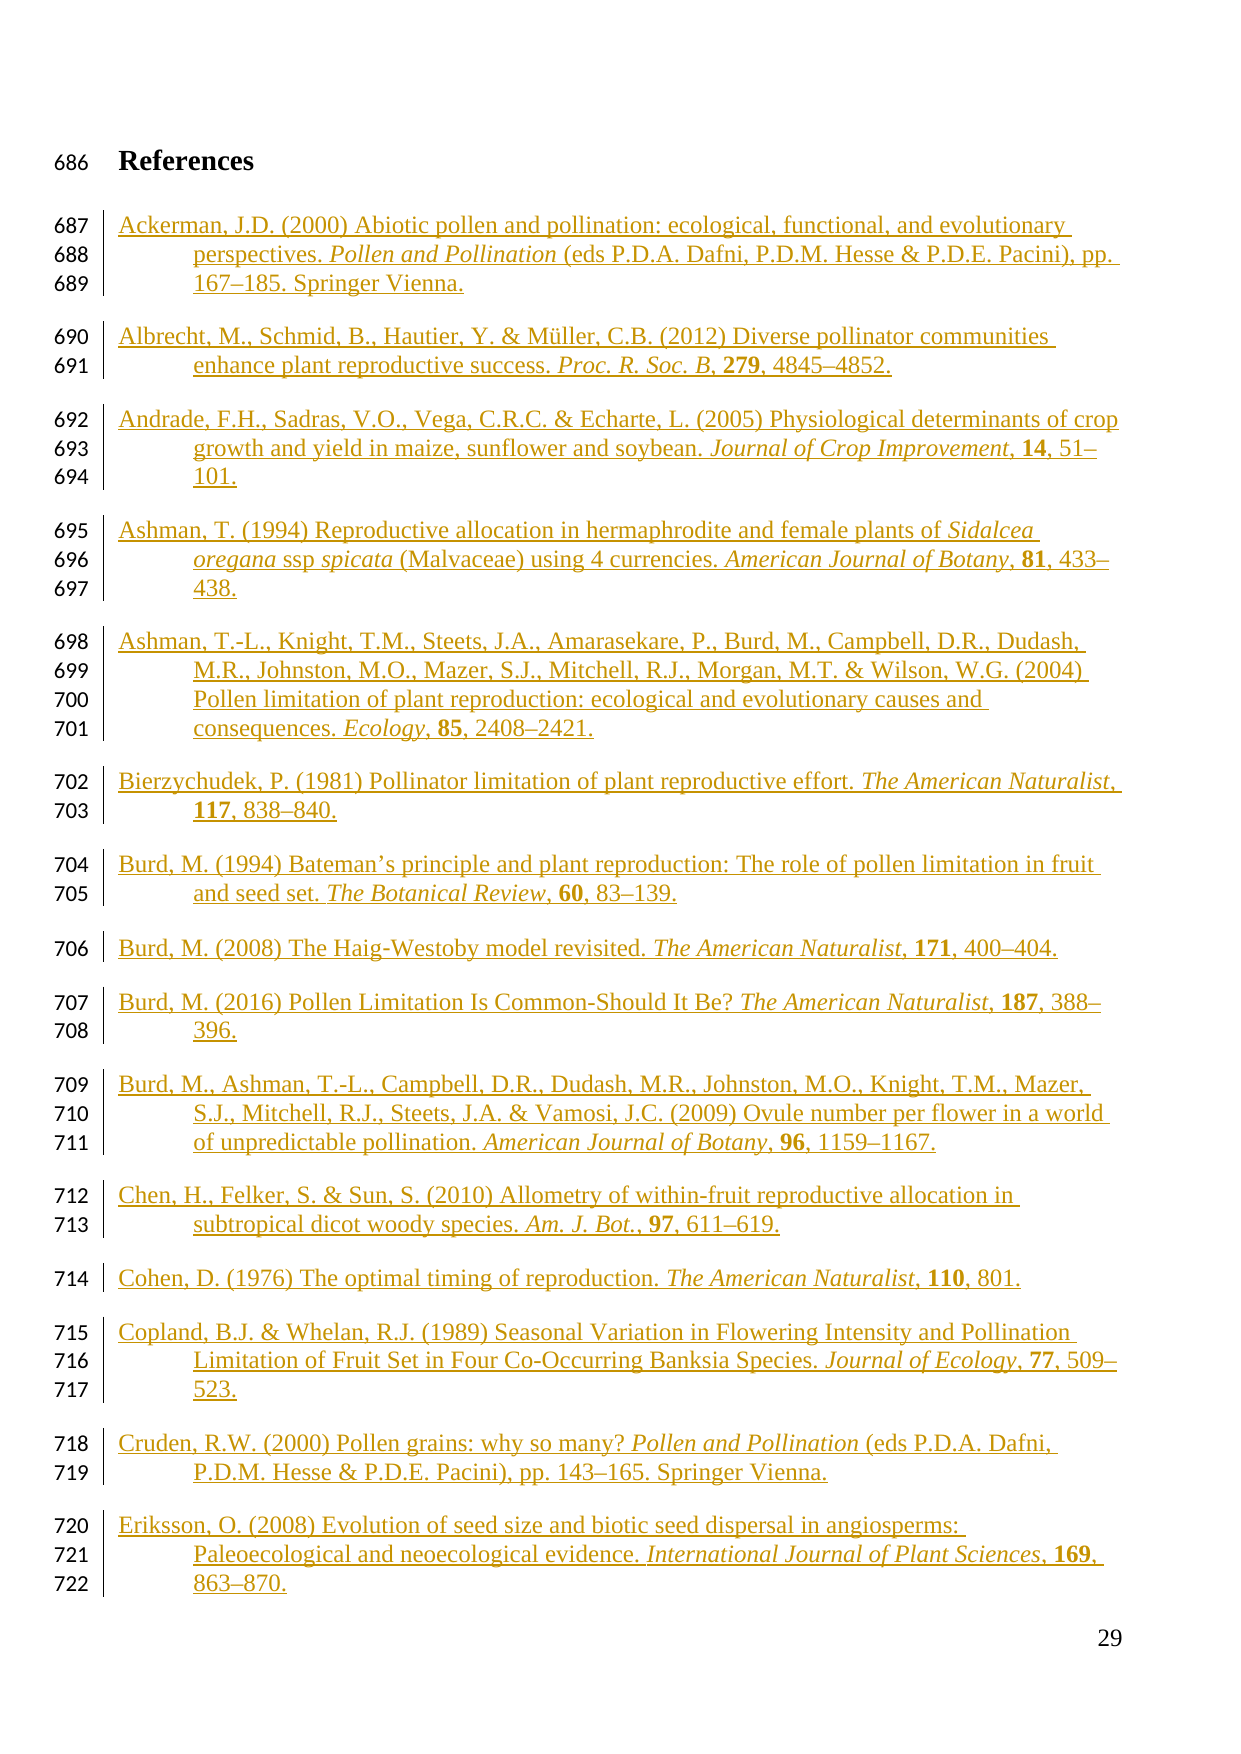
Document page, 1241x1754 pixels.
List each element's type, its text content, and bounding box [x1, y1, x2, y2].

subtitle References [118, 143, 1122, 177]
